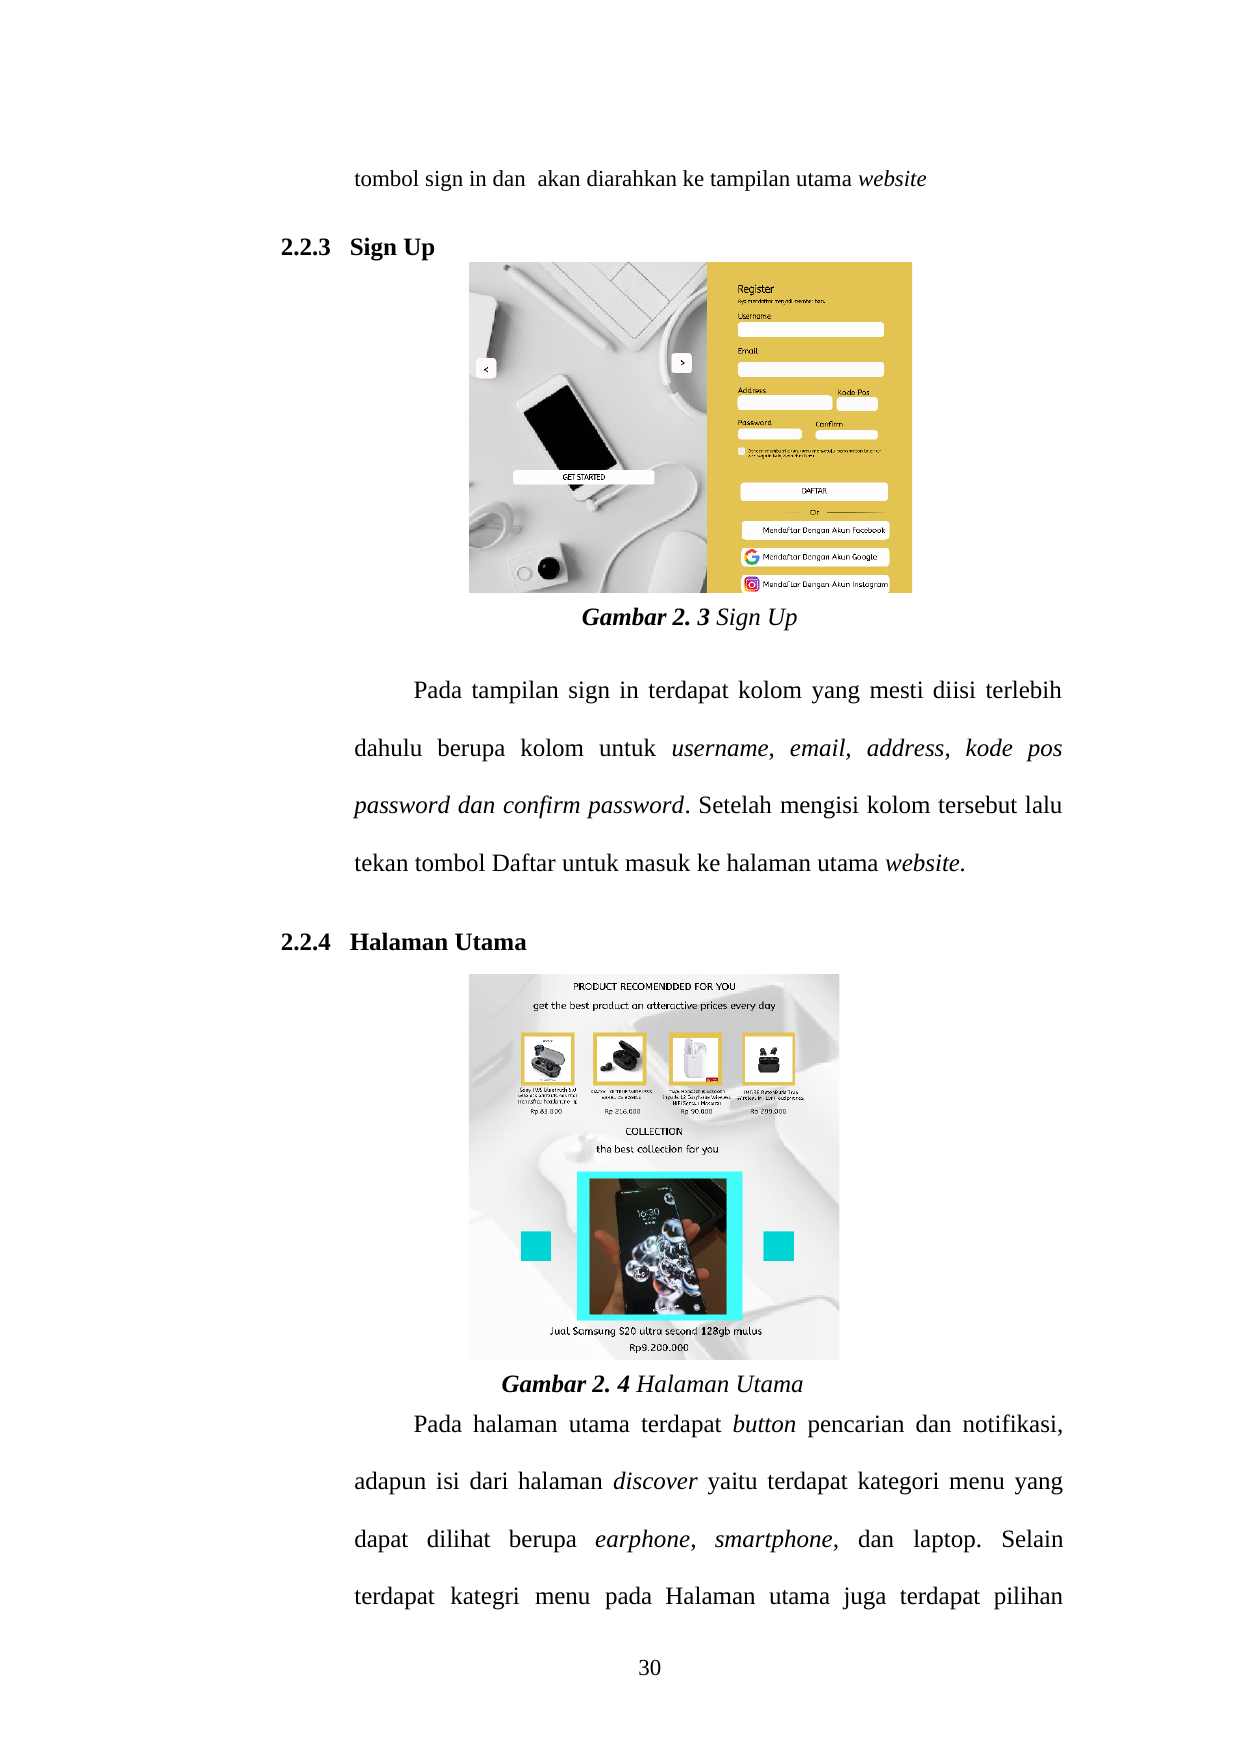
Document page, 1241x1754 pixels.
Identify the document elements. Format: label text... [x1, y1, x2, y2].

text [354, 1409, 1063, 1610]
picture [468, 974, 840, 1360]
subtitle Halaman Utama [281, 927, 1076, 956]
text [354, 164, 1076, 191]
text Pada tampilan sign in terdapat kolom yang mesti diisi terlebih dahulu berupa kolom untuk username, email, address, kode pos password dan confirm password. Setelah mengisi kolom tersebut lalu tekan tombol Daftar untuk masuk ke halaman utama website. [354, 675, 1063, 876]
picture [469, 262, 913, 593]
subtitle Sign Up [281, 232, 1076, 261]
